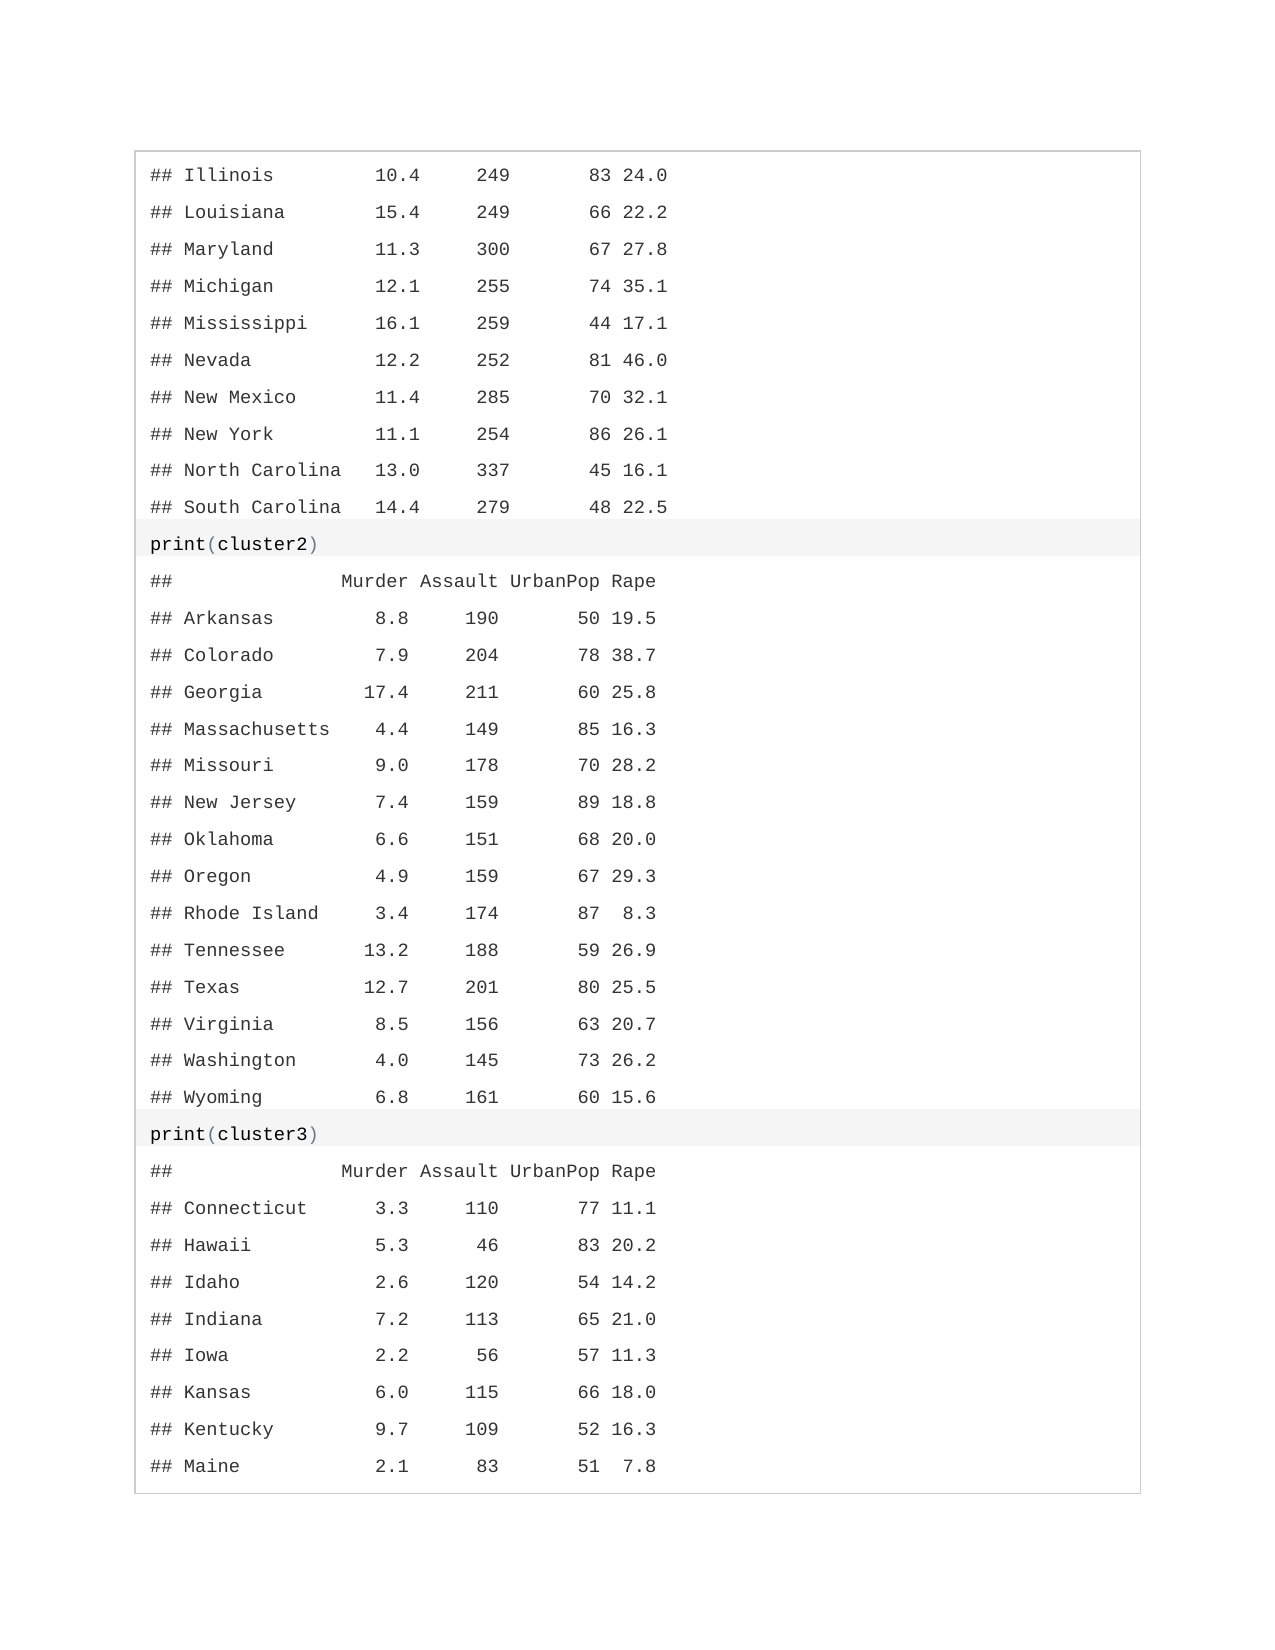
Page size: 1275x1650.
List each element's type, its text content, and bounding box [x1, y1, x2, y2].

text ## Kentucky 9.7 109 52 16.3 [136, 1404, 1140, 1441]
text ## Georgia 17.4 211 60 25.8 [136, 666, 1140, 703]
text ## Massachusetts 4.4 149 85 16.3 [136, 703, 1140, 740]
text ## Oklahoma 6.6 151 68 20.0 [136, 814, 1140, 851]
text print(cluster3) [136, 1109, 1140, 1146]
text ## Texas 12.7 201 80 25.5 [136, 961, 1140, 998]
text print(cluster2) [136, 519, 1140, 556]
text ## Kansas 6.0 115 66 18.0 [136, 1367, 1140, 1404]
text ## North Carolina 13.0 337 45 16.1 [136, 445, 1140, 482]
text ## Arkansas 8.8 190 50 19.5 [136, 592, 1140, 629]
text ## Virginia 8.5 156 63 20.7 [136, 998, 1140, 1035]
text ## Louisiana 15.4 249 66 22.2 [136, 187, 1140, 224]
text ## Mississippi 16.1 259 44 17.1 [136, 297, 1140, 334]
text ## Tennessee 13.2 188 59 26.9 [136, 924, 1140, 961]
text ## South Carolina 14.4 279 48 22.5 [136, 482, 1140, 519]
text ## Idaho 2.6 120 54 14.2 [136, 1256, 1140, 1293]
text ## Indiana 7.2 113 65 21.0 [136, 1293, 1140, 1330]
text ## Oregon 4.9 159 67 29.3 [136, 851, 1140, 887]
text ## Connecticut 3.3 110 77 11.1 [136, 1182, 1140, 1219]
text ## Iowa 2.2 56 57 11.3 [136, 1330, 1140, 1367]
text ## Washington 4.0 145 73 26.2 [136, 1035, 1140, 1072]
text ## New Jersey 7.4 159 89 18.8 [136, 777, 1140, 814]
text ## Wyoming 6.8 161 60 15.6 [136, 1072, 1140, 1109]
text ## New York 11.1 254 86 26.1 [136, 408, 1140, 445]
text ## Colorado 7.9 204 78 38.7 [136, 629, 1140, 666]
text ## Hawaii 5.3 46 83 20.2 [136, 1219, 1140, 1256]
text ## Murder Assault UrbanPop Rape [136, 1146, 1140, 1182]
text ## Murder Assault UrbanPop Rape [136, 556, 1140, 592]
text ## Michigan 12.1 255 74 35.1 [136, 261, 1140, 297]
text ## Maine 2.1 83 51 7.8 [136, 1441, 1140, 1493]
text ## Rhode Island 3.4 174 87 8.3 [136, 887, 1140, 924]
text ## Nevada 12.2 252 81 46.0 [136, 334, 1140, 371]
text ## Missouri 9.0 178 70 28.2 [136, 740, 1140, 777]
text ## New Mexico 11.4 285 70 32.1 [136, 371, 1140, 408]
text ## Maryland 11.3 300 67 27.8 [136, 224, 1140, 261]
text ## Illinois 10.4 249 83 24.0 [136, 152, 1140, 187]
